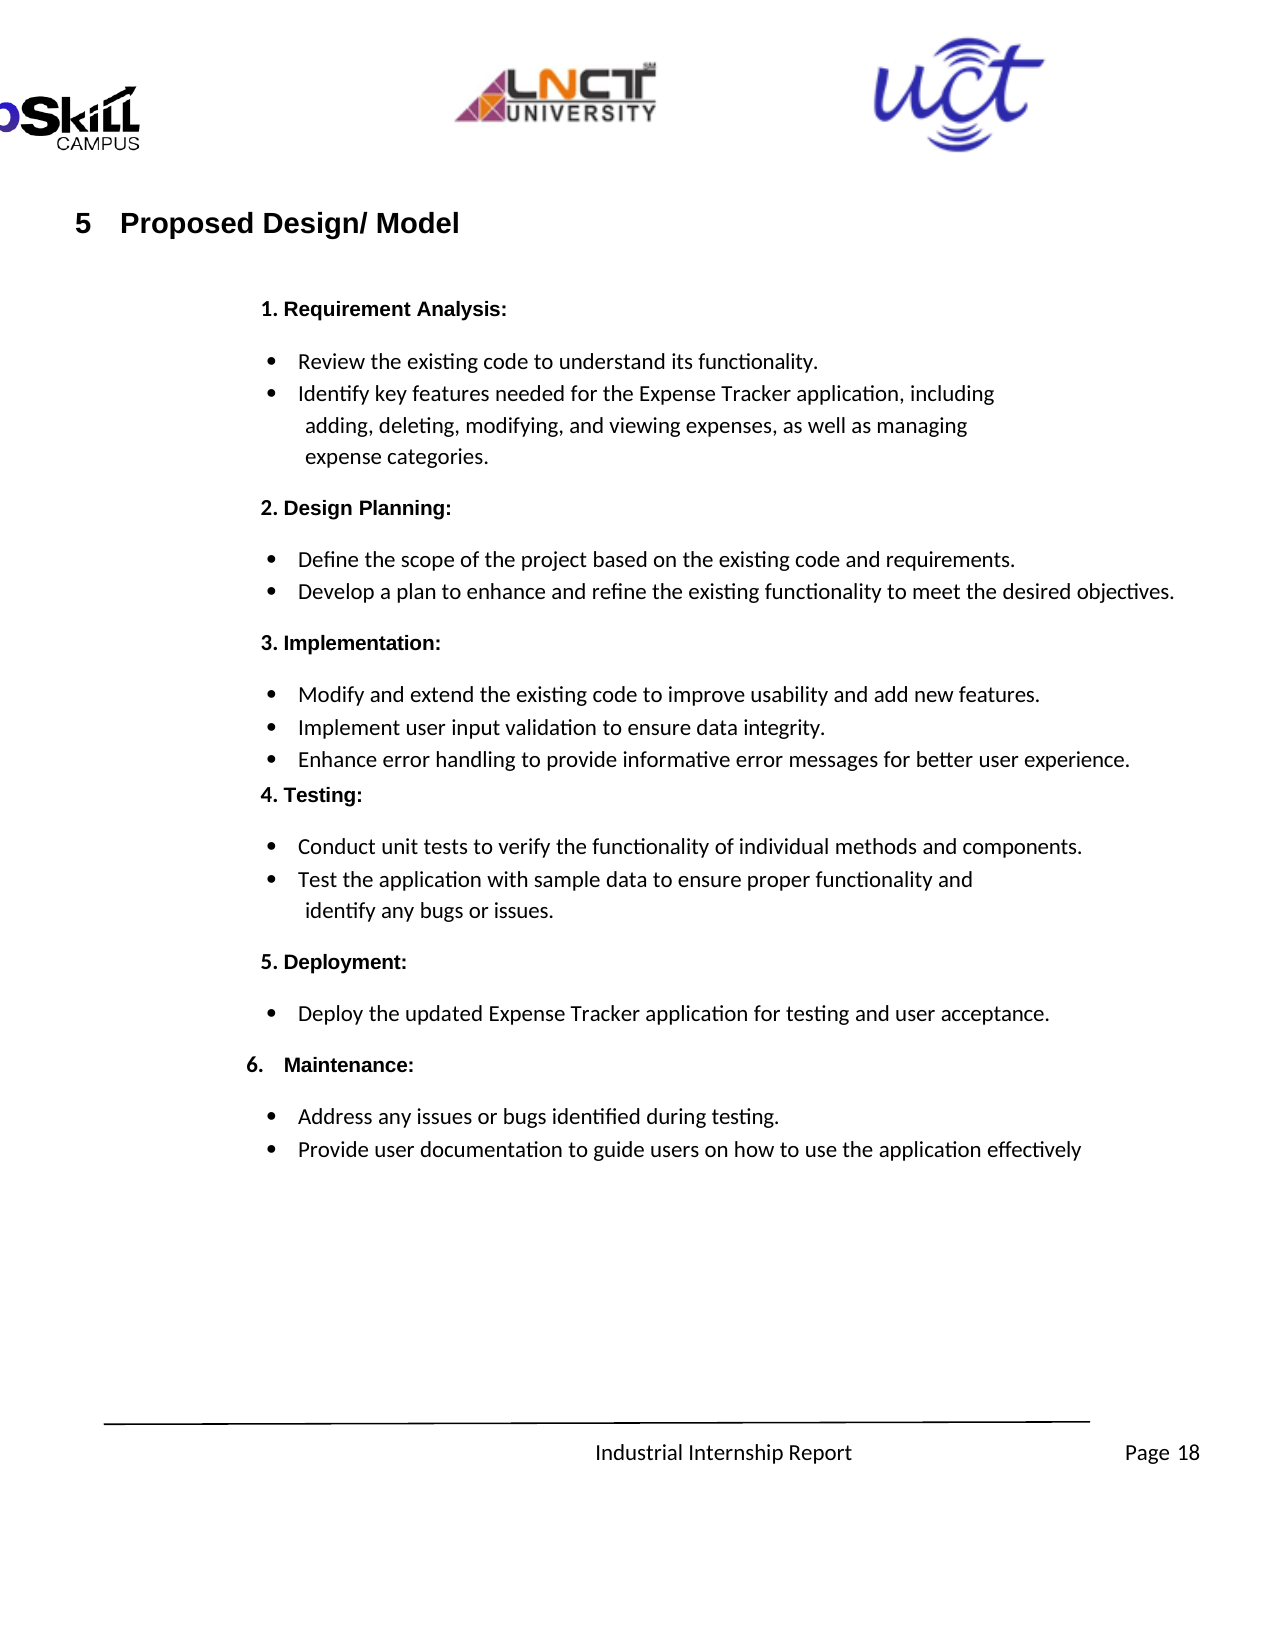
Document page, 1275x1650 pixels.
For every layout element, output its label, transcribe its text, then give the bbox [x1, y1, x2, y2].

subtitle Testing: [260, 782, 1200, 807]
list Deploy the updated Expense Tracker application for testing and user acceptance. [267, 999, 1200, 1027]
subtitle Implementation: [260, 631, 1200, 656]
list Identify key features needed for the Expense Tracker application, including adding, deleting, modifying, and viewing expenses, as well as managing expense categories. [267, 379, 1008, 470]
subtitle Maintenance: [246, 1052, 1200, 1077]
subtitle Requirement Analysis: [260, 297, 1200, 322]
picture [386, 28, 739, 154]
subtitle Deployment: [260, 949, 1200, 974]
subtitle Proposed Design/ Model [75, 206, 1200, 239]
list Conduct unit tests to verify the functionality of individual methods and components. [267, 832, 1200, 861]
list Review the existing code to understand its functionality. [267, 347, 1200, 375]
list Test the application with sample data to ensure proper functionality and identify any bugs or issues. [267, 865, 1014, 924]
list Define the scope of the project based on the existing code and requirements. [267, 545, 1200, 573]
list Modify and extend the existing code to improve usability and add new features. [267, 681, 1200, 709]
list Provide user documentation to guide users on how to use the application effectively [267, 1135, 1200, 1163]
list Enhance error handling to provide informative error messages for better user experience. [267, 745, 1200, 773]
picture [0, 73, 171, 154]
list Develop a plan to enhance and refine the existing functionality to meet the desired objectives. [267, 577, 1200, 606]
subtitle Design Planning: [260, 495, 1200, 520]
list Implement user input validation to ensure data integrity. [267, 713, 1200, 741]
list Address any issues or bugs identified during testing. [267, 1102, 1200, 1130]
picture [871, 28, 1050, 154]
